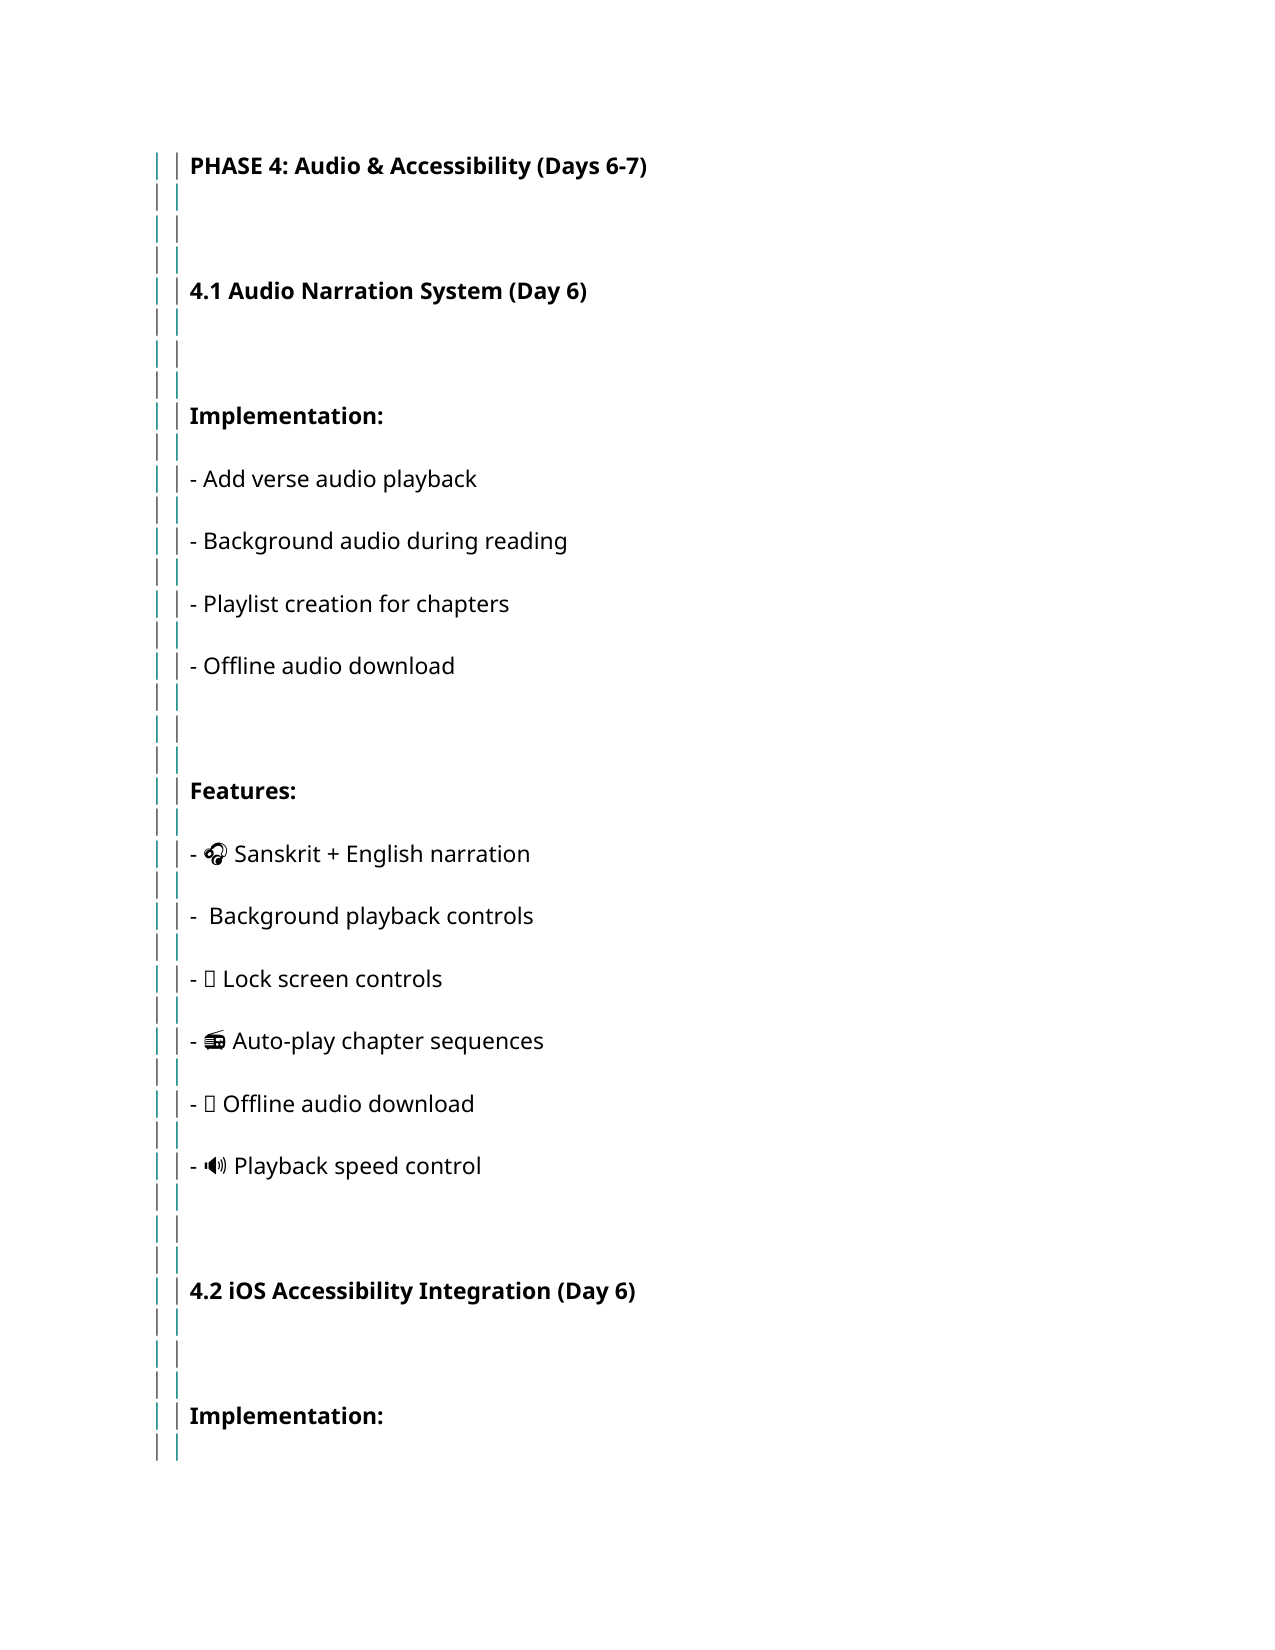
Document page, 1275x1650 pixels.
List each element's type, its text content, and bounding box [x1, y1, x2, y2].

text │ │ Implementation: │ │ [150, 1400, 1125, 1462]
text │ │ - Background audio during reading │ │ [150, 525, 1125, 587]
text │ │ │ │ [150, 1337, 1125, 1400]
text │ │ PHASE 4: Audio & Accessibility (Days 6-7) │ │ [150, 150, 1125, 212]
text │ │ Features: │ │ [150, 775, 1125, 837]
text │ │ │ │ [150, 1212, 1125, 1275]
text │ │ Implementation: │ │ [150, 400, 1125, 462]
text │ │ - ⏯️ Background playback controls │ │ [150, 900, 1125, 962]
text │ │ │ │ [150, 212, 1125, 275]
text │ │ - 💾 Offline audio download │ │ [150, 1087, 1125, 1150]
text │ │ 4.1 Audio Narration System (Day 6) │ │ [150, 275, 1125, 337]
text │ │ - Add verse audio playback │ │ [150, 462, 1125, 525]
text │ │ │ │ [150, 337, 1125, 400]
text │ │ │ │ [150, 712, 1125, 775]
text │ │ - 📻 Auto-play chapter sequences │ │ [150, 1025, 1125, 1087]
text │ │ 4.2 iOS Accessibility Integration (Day 6) │ │ [150, 1275, 1125, 1337]
text │ │ - Playlist creation for chapters │ │ [150, 587, 1125, 650]
text │ │ - 📱 Lock screen controls │ │ [150, 962, 1125, 1025]
text │ │ - 🔊 Playback speed control │ │ [150, 1150, 1125, 1212]
text │ │ - 🎧 Sanskrit + English narration │ │ [150, 837, 1125, 900]
text │ │ - Offline audio download │ │ [150, 650, 1125, 712]
